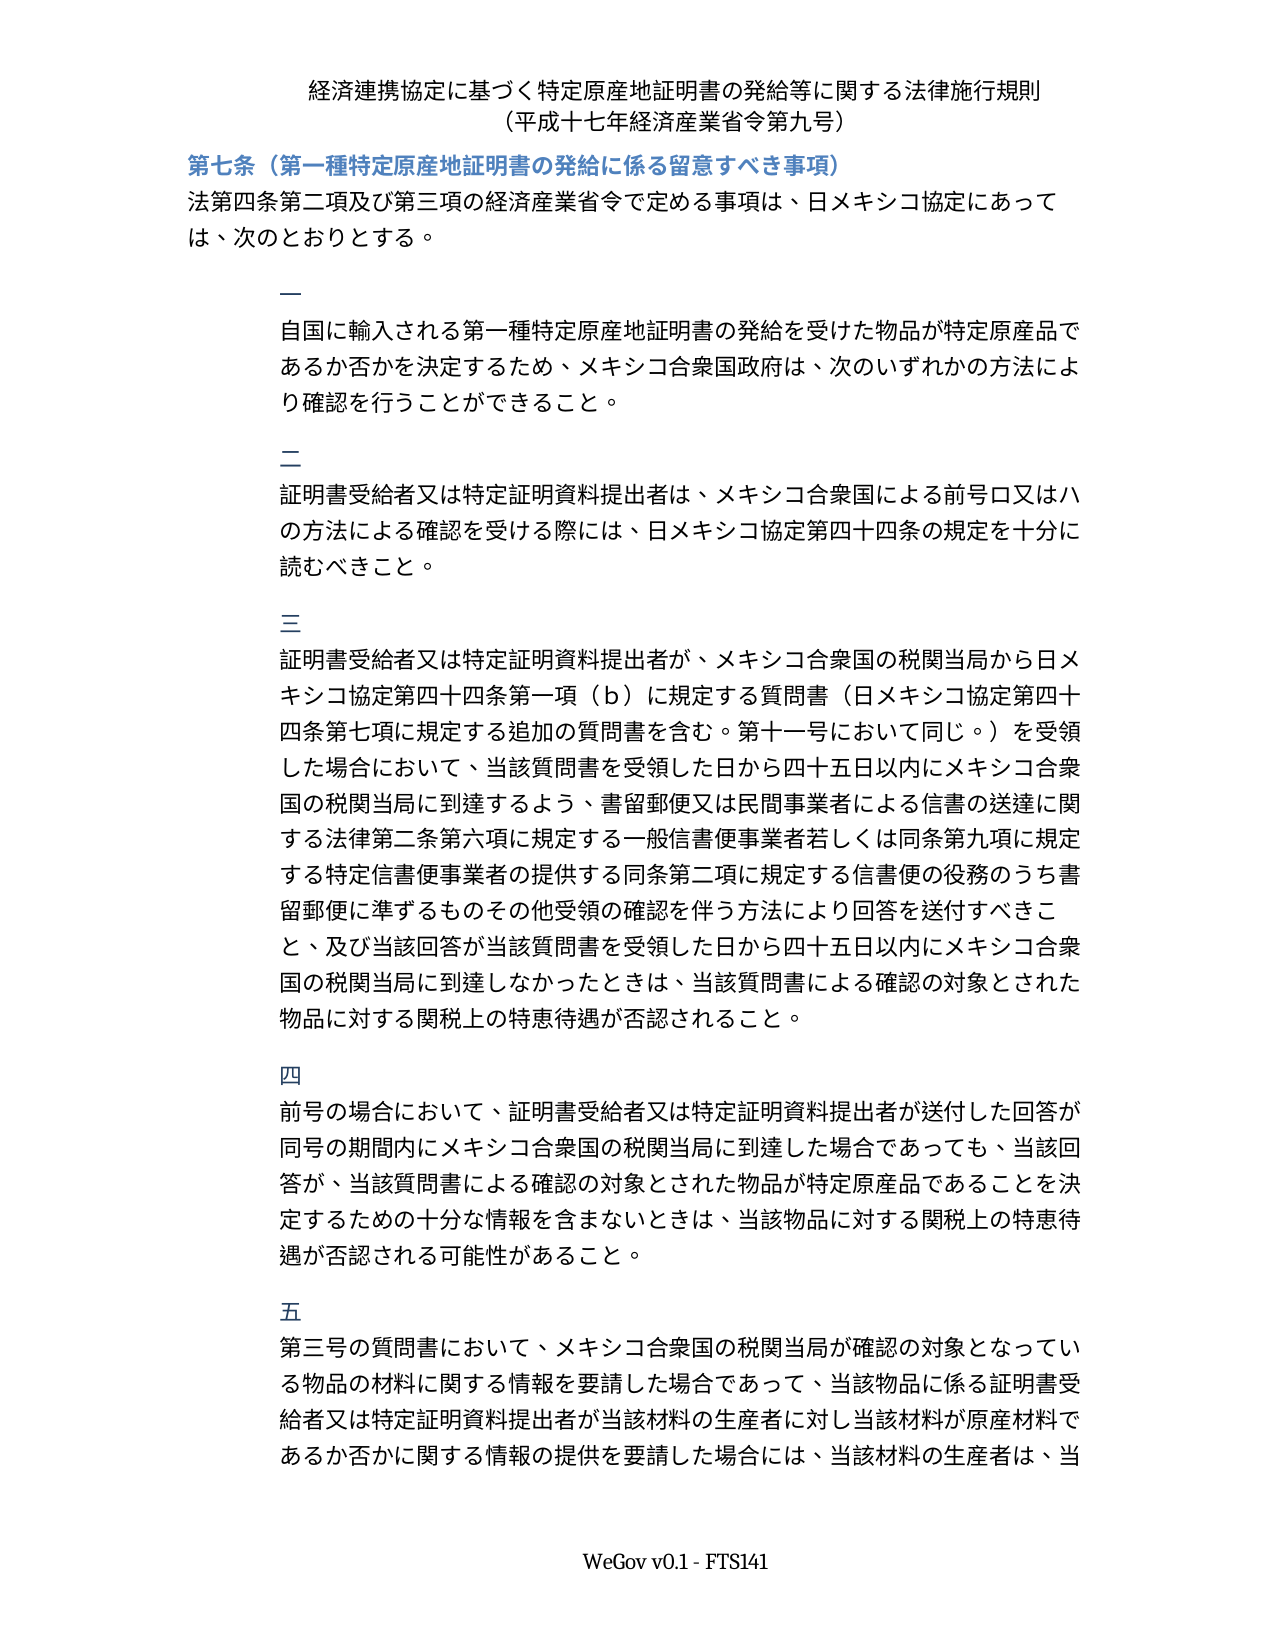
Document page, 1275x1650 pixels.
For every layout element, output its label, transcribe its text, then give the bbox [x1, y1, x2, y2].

subtitle 二 [279, 443, 1087, 474]
subtitle 五 [279, 1296, 1087, 1328]
subtitle 三 [279, 608, 1087, 639]
text 証明書受給者又は特定証明資料提出者は、メキシコ合衆国による前号ロ又はハの方法による確認を受ける際には、日メキシコ協定第四十四条の規定を十分に読むべきこと。 [279, 479, 1087, 582]
text 前号の場合において、証明書受給者又は特定証明資料提出者が送付した回答が同号の期間内にメキシコ合衆国の税関当局に到達した場合であっても、当該回答が、当該質問書による確認の対象とされた物品が特定原産品であることを決定するための十分な情報を含まないときは、当該物品に対する関税上の特恵待遇が否認される可能性があること。 [279, 1096, 1087, 1271]
text 自国に輸入される第一種特定原産地証明書の発給を受けた物品が特定原産品であるか否かを決定するため、メキシコ合衆国政府は、次のいずれかの方法により確認を行うことができること。 [279, 314, 1087, 418]
subtitle 第七条（第一種特定原産地証明書の発給に係る留意すべき事項） [187, 150, 1087, 181]
subtitle 四 [279, 1060, 1087, 1091]
text 証明書受給者又は特定証明資料提出者が、メキシコ合衆国の税関当局から日メキシコ協定第四十四条第一項（ｂ）に規定する質問書（日メキシコ協定第四十四条第七項に規定する追加の質問書を含む。第十一号において同じ。）を受領した場合において、当該質問書を受領した日から四十五日以内にメキシコ合衆国の税関当局に到達するよう、書留郵便又は民間事業者による信書の送達に関する法律第二条第六項に規定する一般信書便事業者若しくは同条第九項に規定する特定信書便事業者の提供する同条第二項に規定する信書便の役務のうち書留郵便に準ずるものその他受領の確認を伴う方法により回答を送付すべきこと、及び当該回答が当該質問書を受領した日から四十五日以内にメキシコ合衆国の税関当局に到達しなかったときは、当該質問書による確認の対象とされた物品に対する関税上の特恵待遇が否認されること。 [279, 644, 1087, 1034]
subtitle 一 [279, 279, 1087, 310]
text 法第四条第二項及び第三項の経済産業省令で定める事項は、日メキシコ協定にあっては、次のとおりとする。 [187, 186, 1087, 253]
